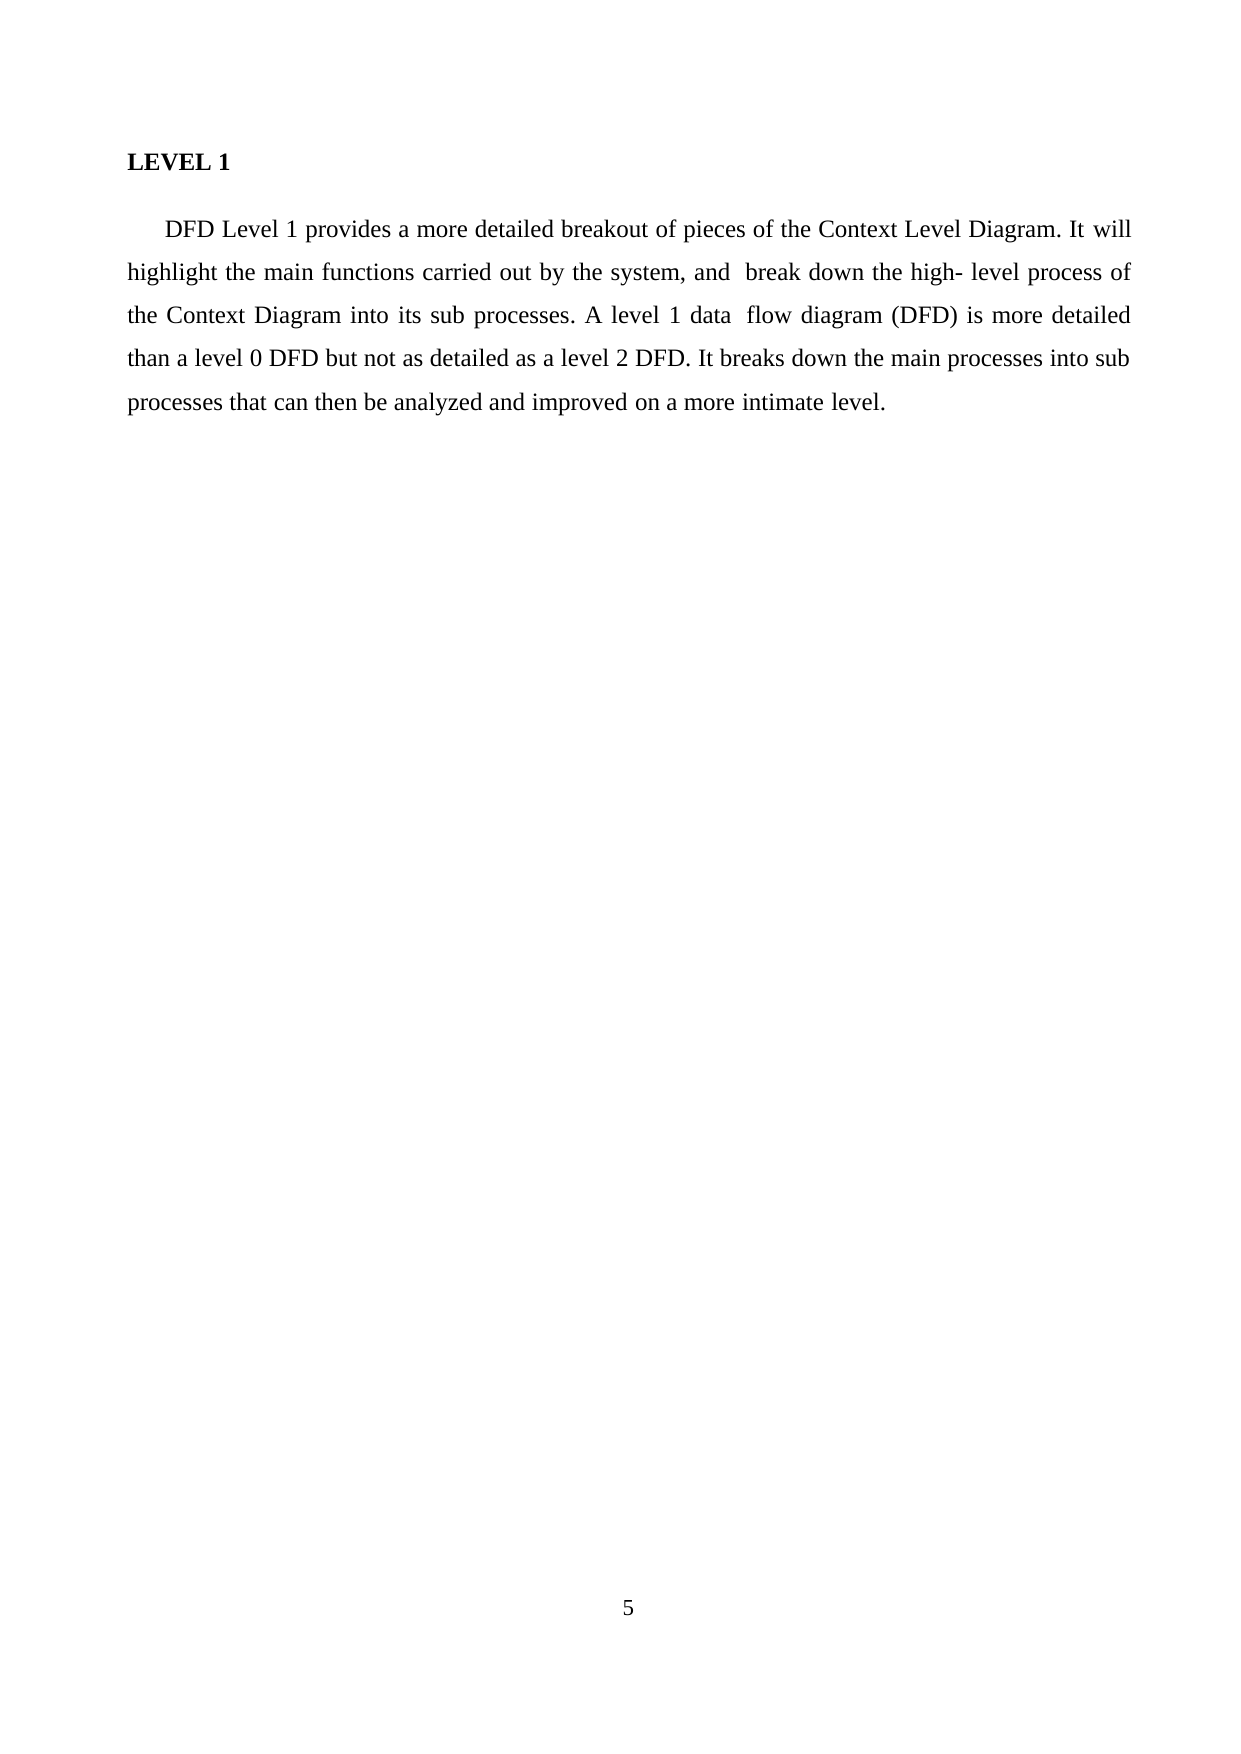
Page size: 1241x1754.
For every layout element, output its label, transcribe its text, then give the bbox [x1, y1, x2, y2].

text DFD Level 1 provides a more detailed breakout of pieces of the Context Level Diagram. It will highlight the main functions carried out by the system, and break down the high- level process of the Context Diagram into its sub processes. A level 1 data flow diagram (DFD) is more detailed than a level 0 DFD but not as detailed as a level 2 DFD. It breaks down the main processes into sub processes that can then be analyzed and improved on a more intimate level. [127, 214, 1132, 415]
text LEVEL 1 [127, 147, 1178, 176]
